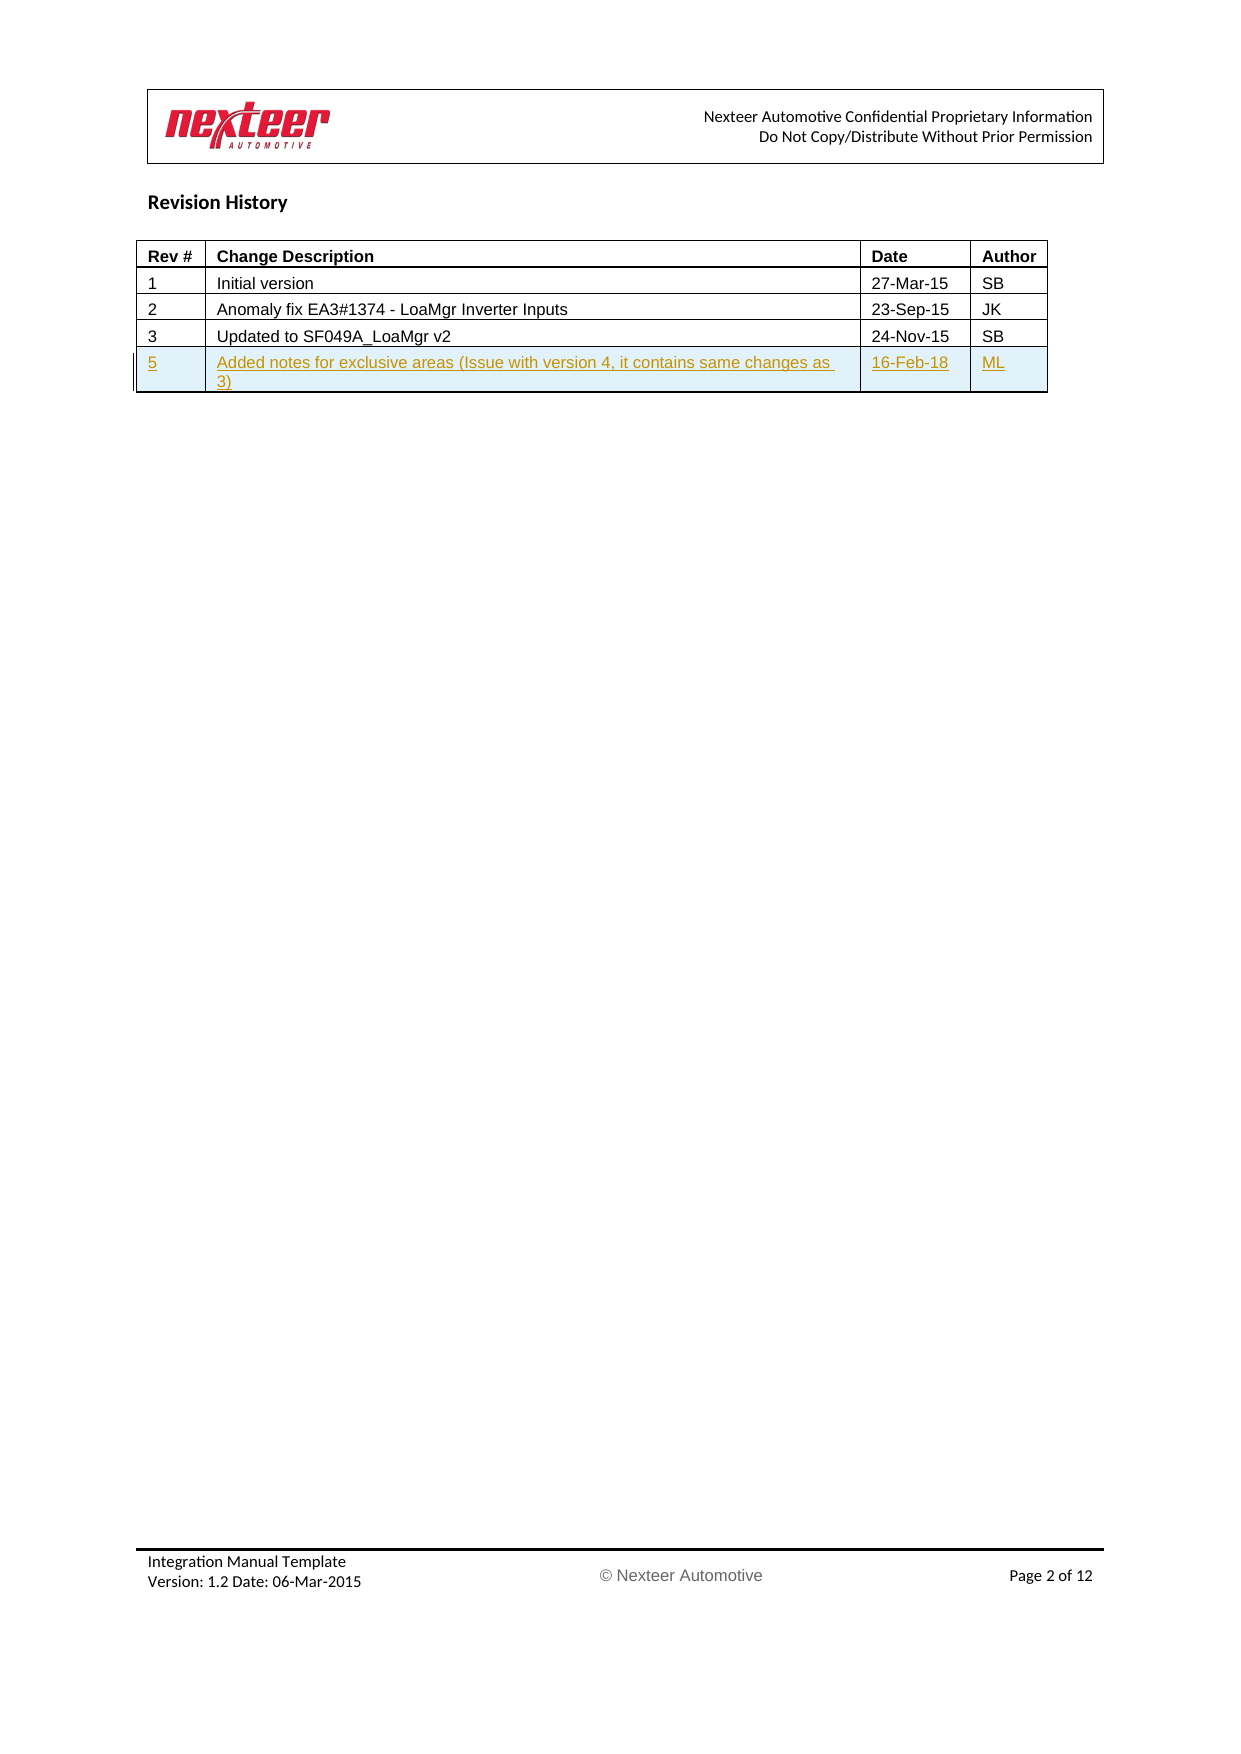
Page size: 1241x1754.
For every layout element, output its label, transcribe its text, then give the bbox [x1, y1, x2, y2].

table_cell 3 [137, 320, 205, 346]
table_cell SB [971, 320, 1047, 346]
picture [159, 89, 334, 162]
table_cell Updated to SF049A_LoaMgr v2 [206, 320, 860, 346]
table_cell 2 [137, 294, 205, 319]
table_header Date [861, 241, 970, 266]
table_header Change Description [206, 241, 860, 266]
table_header Rev # [137, 241, 205, 266]
table_cell 24-Nov-15 [861, 320, 970, 346]
table_cell 1 [137, 268, 205, 293]
table_cell 27-Mar-15 [861, 268, 970, 293]
table_cell Initial version [206, 268, 860, 293]
text Revision History [148, 189, 1092, 214]
table_cell Anomaly fix EA3#1374 - LoaMgr Inverter Inputs [206, 294, 860, 319]
table_cell SB [971, 268, 1047, 293]
table_cell JK [971, 294, 1047, 319]
table_header Author [971, 241, 1047, 266]
table_cell 23-Sep-15 [861, 294, 970, 319]
